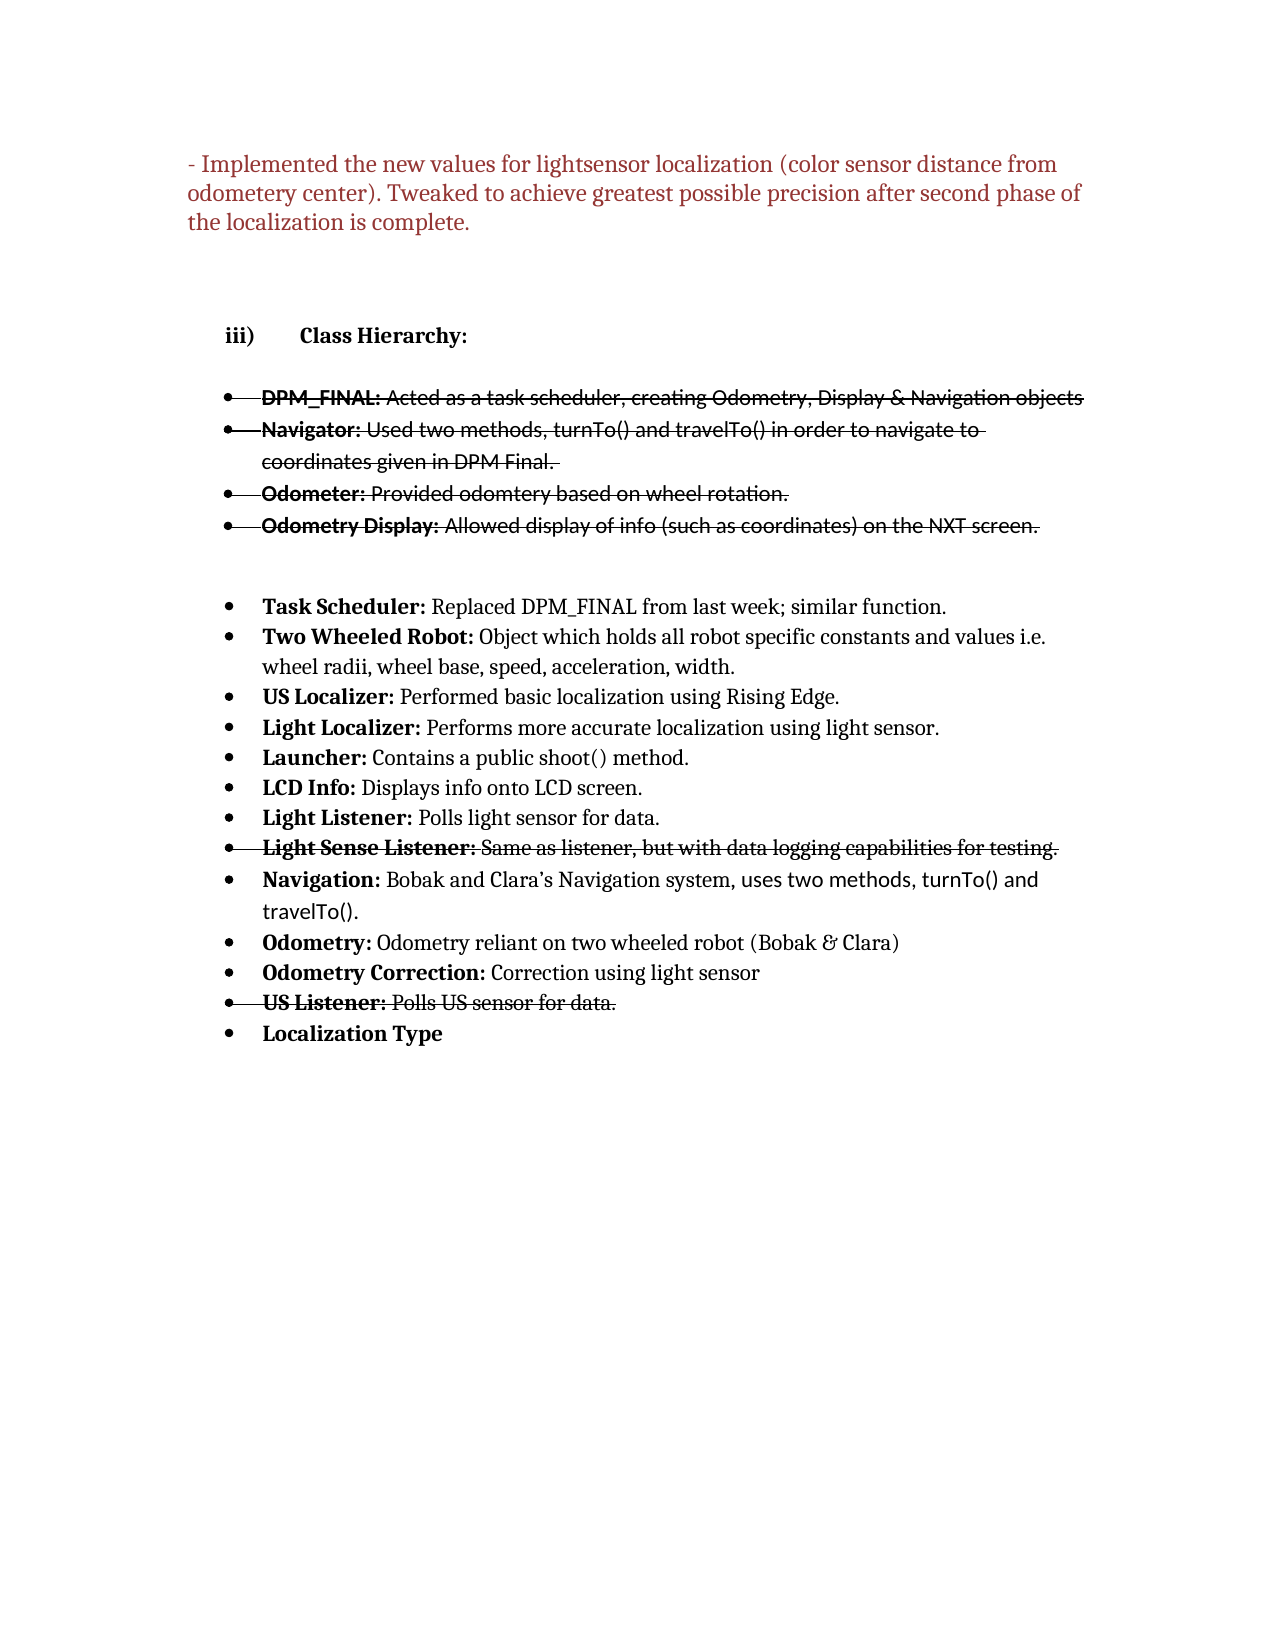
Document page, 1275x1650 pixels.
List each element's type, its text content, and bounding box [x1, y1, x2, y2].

list Navigation: Bobak and Clara’s Navigation system, uses two methods, turnTo() and travelTo(). [225, 865, 1087, 926]
list Localization Type [225, 1020, 1087, 1047]
list Light Sense Listener: Same as listener, but with data logging capabilities for testing. [225, 835, 1087, 861]
list Odometry Correction: Correction using light sensor [225, 960, 1087, 986]
list Two Wheeled Robot: Object which holds all robot specific constants and values i.e. wheel radii, wheel base, speed, acceleration, width. [225, 624, 1087, 680]
list Light Listener: Polls light sensor for data. [225, 805, 1087, 831]
list US Localizer: Performed basic localization using Rising Edge. [225, 684, 1087, 710]
list Light Localizer: Performs more accurate localization using light sensor. [225, 714, 1087, 741]
list Launcher: Contains a public shoot() method. [225, 744, 1087, 771]
list DPM_FINAL: Acted as a task scheduler, creating Odometry, Display & Navigation objects [224, 383, 1087, 411]
list Navigator: Used two methods, turnTo() and travelTo() in order to navigate to coordinates given in DPM Final. [224, 415, 1087, 475]
text - Implemented the new values for lightsensor localization (color sensor distance from odometery center). Tweaked to achieve greatest possible precision after second phase of the localization is complete. [187, 150, 1087, 236]
list Class Hierarchy: [225, 322, 1087, 349]
list Odometry Display: Allowed display of info (such as coordinates) on the NXT screen. [224, 512, 1087, 540]
list LCD Info: Displays info onto LCD screen. [225, 775, 1087, 801]
list Task Scheduler: Replaced DPM_FINAL from last week; similar function. [225, 593, 1087, 620]
list Odometry: Odometry reliant on two wheeled robot (Bobak & Clara) [225, 930, 1087, 956]
list US Listener: Polls US sensor for data. [225, 990, 1087, 1016]
list Odometer: Provided odomtery based on wheel rotation. [224, 479, 1087, 507]
